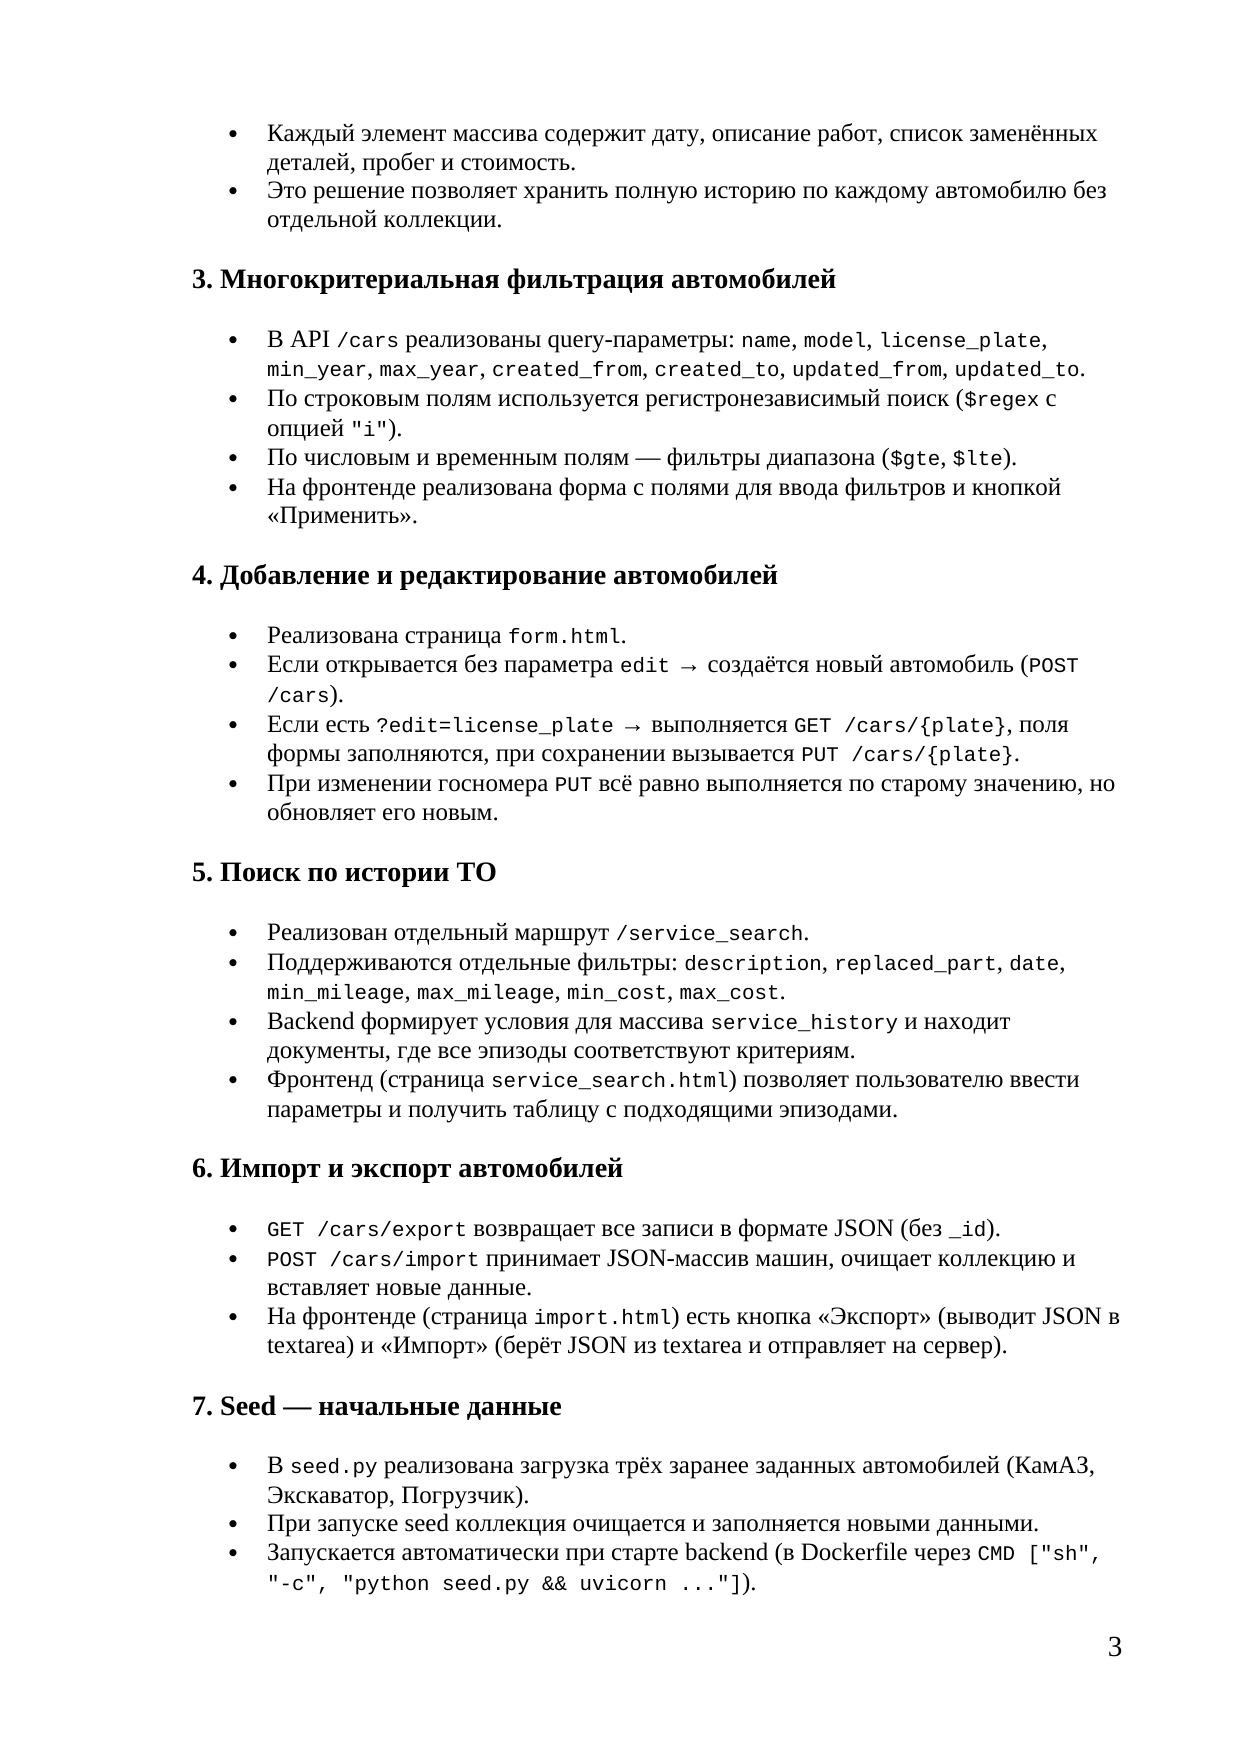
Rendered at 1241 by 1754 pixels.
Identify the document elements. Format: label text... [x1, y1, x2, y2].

list При изменении госномера PUT всё равно выполняется по старому значению, но обновляет его новым. [229, 768, 1122, 826]
list При запуске seed коллекция очищается и заполняется новыми данными. [229, 1508, 1122, 1537]
list Это решение позволяет хранить полную историю по каждому автомобилю без отдельной коллекции. [229, 176, 1122, 233]
list Реализована страница form.html. [229, 620, 1122, 649]
list Каждый элемент массива содержит дату, описание работ, список заменённых деталей, пробег и стоимость. [229, 118, 1122, 176]
list Запускается автоматически при старте backend (в Dockerfile через CMD ["sh", "-c", "python seed.py && uvicorn ..."]). [229, 1537, 1122, 1596]
list GET /cars/export возвращает все записи в формате JSON (без _id). [229, 1213, 1122, 1243]
list По числовым и временным полям — фильтры диапазона ($gte, $lte). [229, 442, 1122, 472]
text 6. Импорт и экспорт автомобилей [192, 1152, 1122, 1184]
list Если открывается без параметра edit → создаётся новый автомобиль (POST /cars). [229, 649, 1122, 709]
list На фронтенде (страница import.html) есть кнопка «Экспорт» (выводит JSON в textarea) и «Импорт» (берёт JSON из textarea и отправляет на сервер). [229, 1301, 1122, 1359]
text 4. Добавление и редактирование автомобилей [192, 558, 1122, 591]
list POST /cars/import принимает JSON-массив машин, очищает коллекцию и вставляет новые данные. [229, 1243, 1122, 1301]
list В API /cars реализованы query-параметры: name, model, license_plate, min_year, max_year, created_from, created_to, updated_from, updated_to. [229, 324, 1122, 383]
list Если есть ?edit=license_plate → выполняется GET /cars/{plate}, поля формы заполняются, при сохранении вызывается PUT /cars/{plate}. [229, 709, 1122, 768]
text 7. Seed — начальные данные [192, 1388, 1122, 1421]
list На фронтенде реализована форма с полями для ввода фильтров и кнопкой «Применить». [229, 472, 1122, 529]
text 5. Поиск по истории ТО [192, 855, 1122, 888]
list Backend формирует условия для массива service_history и находит документы, где все эпизоды соответствуют критериям. [229, 1006, 1122, 1064]
list В seed.py реализована загрузка трёх заранее заданных автомобилей (КамАЗ, Экскаватор, Погрузчик). [229, 1450, 1122, 1508]
list Реализован отдельный маршрут /service_search. [229, 917, 1122, 947]
list Поддерживаются отдельные фильтры: description, replaced_part, date, min_mileage, max_mileage, min_cost, max_cost. [229, 947, 1122, 1006]
list Фронтенд (страница service_search.html) позволяет пользователю ввести параметры и получить таблицу с подходящими эпизодами. [229, 1064, 1122, 1122]
list По строковым полям используется регистронезависимый поиск ($regex с опцией "i"). [229, 383, 1122, 442]
text 3. Многокритериальная фильтрация автомобилей [192, 262, 1122, 295]
